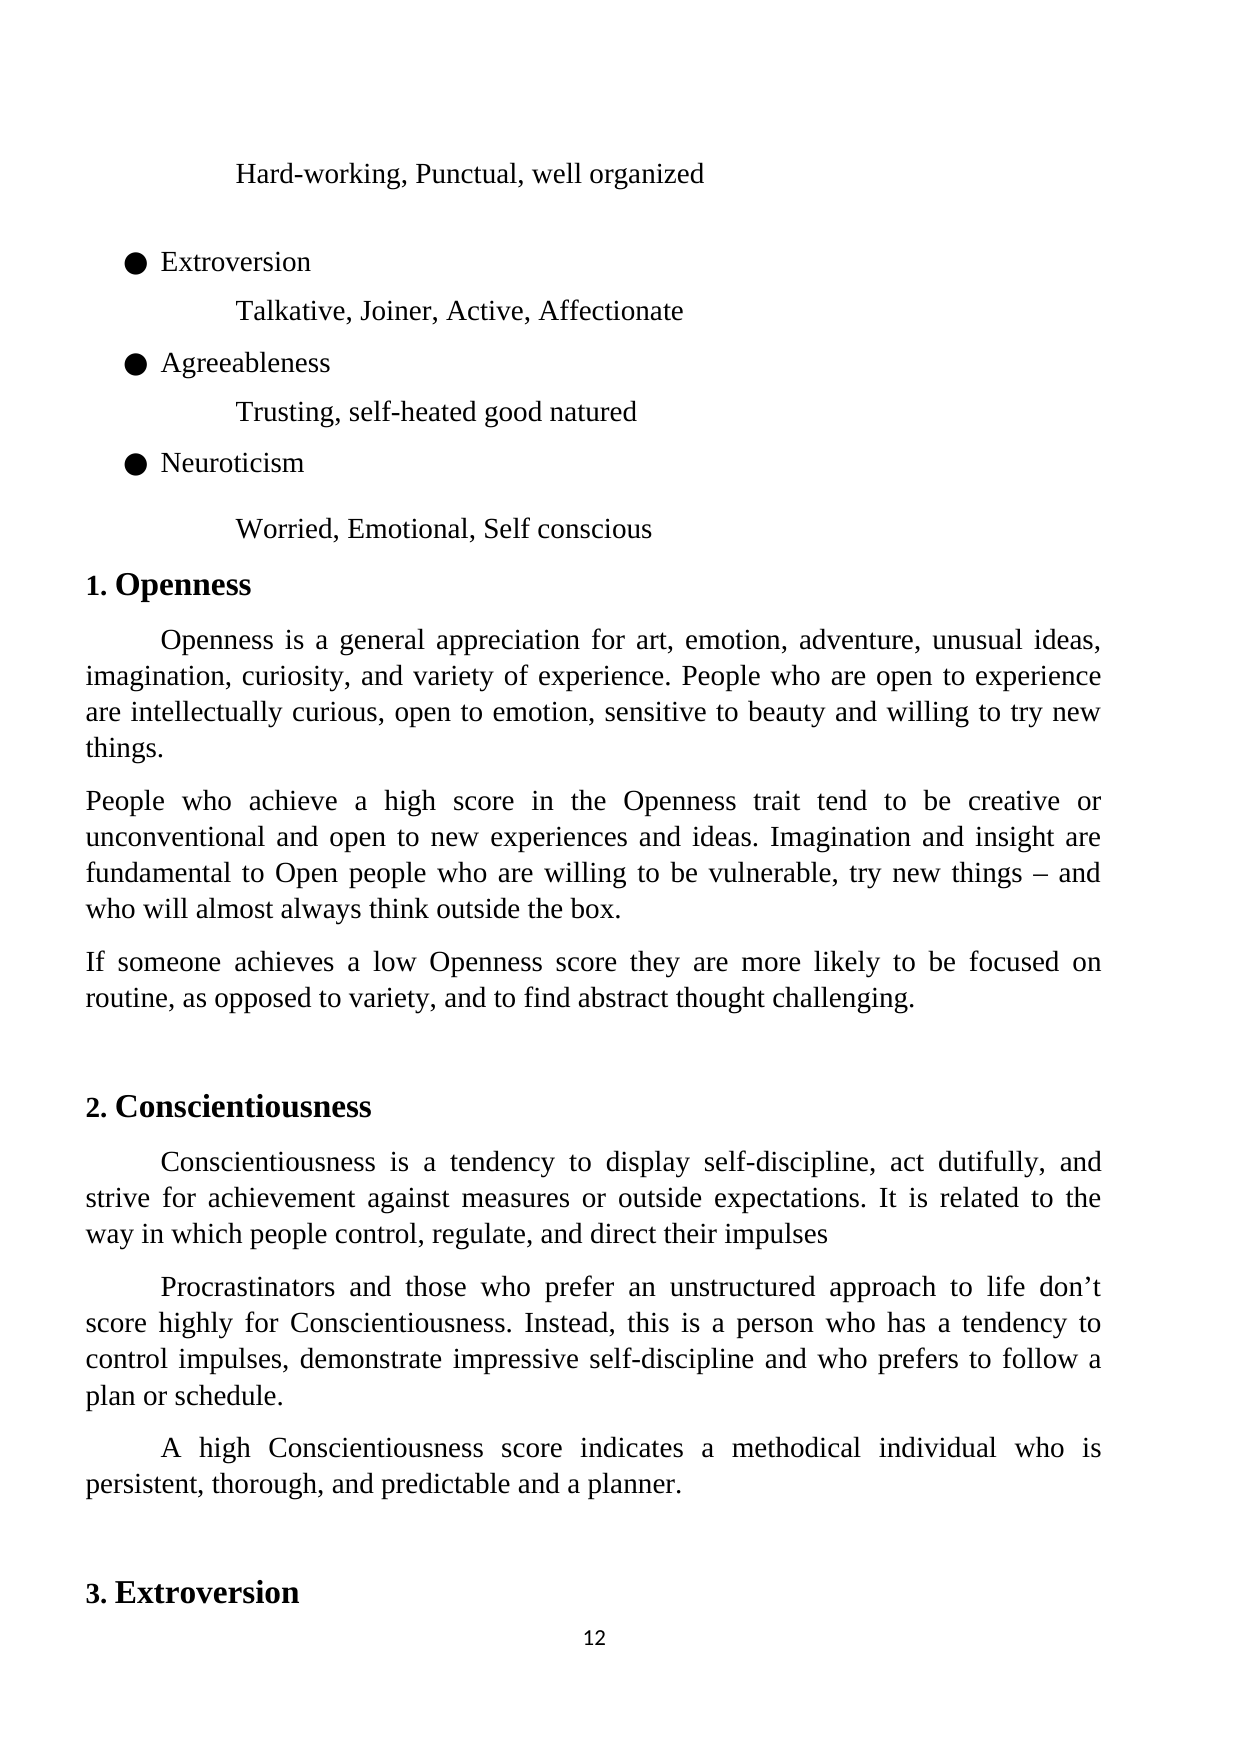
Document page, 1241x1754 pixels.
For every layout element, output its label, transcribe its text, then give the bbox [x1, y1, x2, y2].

text 1. Openness [85, 564, 1103, 602]
text A high Conscientiousness score indicates a methodical individual who is persistent, thorough, and predictable and a planner. [85, 1430, 1103, 1500]
text Procrastinators and those who prefer an unstructured approach to life don’t score highly for Conscientiousness. Instead, this is a person who has a tendency to control impulses, demonstrate impressive self-discipline and who prefers to follow a plan or schedule. [85, 1269, 1103, 1411]
text Hard-working, Punctual, well organized [160, 156, 1103, 190]
text People who achieve a high score in the Openness trait tend to be creative or unconventional and open to new experiences and ideas. Imagination and insight are fundamental to Open people who are willing to be vulnerable, try new things – and who will almost always think outside the box. [85, 783, 1103, 925]
text Trusting, self-heated good natured [160, 394, 1103, 427]
text Openness is a general appreciation for art, emotion, adventure, unusual ideas, imagination, curiosity, and variety of experience. People who are open to experience are intellectually curious, open to emotion, sensitive to beauty and willing to try new things. [85, 622, 1103, 764]
text 3. Extroversion [85, 1572, 1103, 1611]
text 2. Conscientiousness [85, 1086, 1103, 1124]
text Talkative, Joiner, Active, Affectionate [160, 293, 1103, 327]
list Agreeableness [123, 329, 1103, 389]
list Neuroticism [123, 430, 1103, 489]
text Worried, Emotional, Self conscious [160, 511, 1103, 544]
list Extroversion [123, 228, 1103, 288]
text Conscientiousness is a tendency to display self-discipline, act dutifully, and strive for achievement against measures or outside expectations. It is related to the way in which people control, regulate, and direct their impulses [85, 1144, 1103, 1250]
text If someone achieves a low Openness score they are more likely to be focused on routine, as opposed to variety, and to find abstract thought challenging. [85, 944, 1103, 1014]
